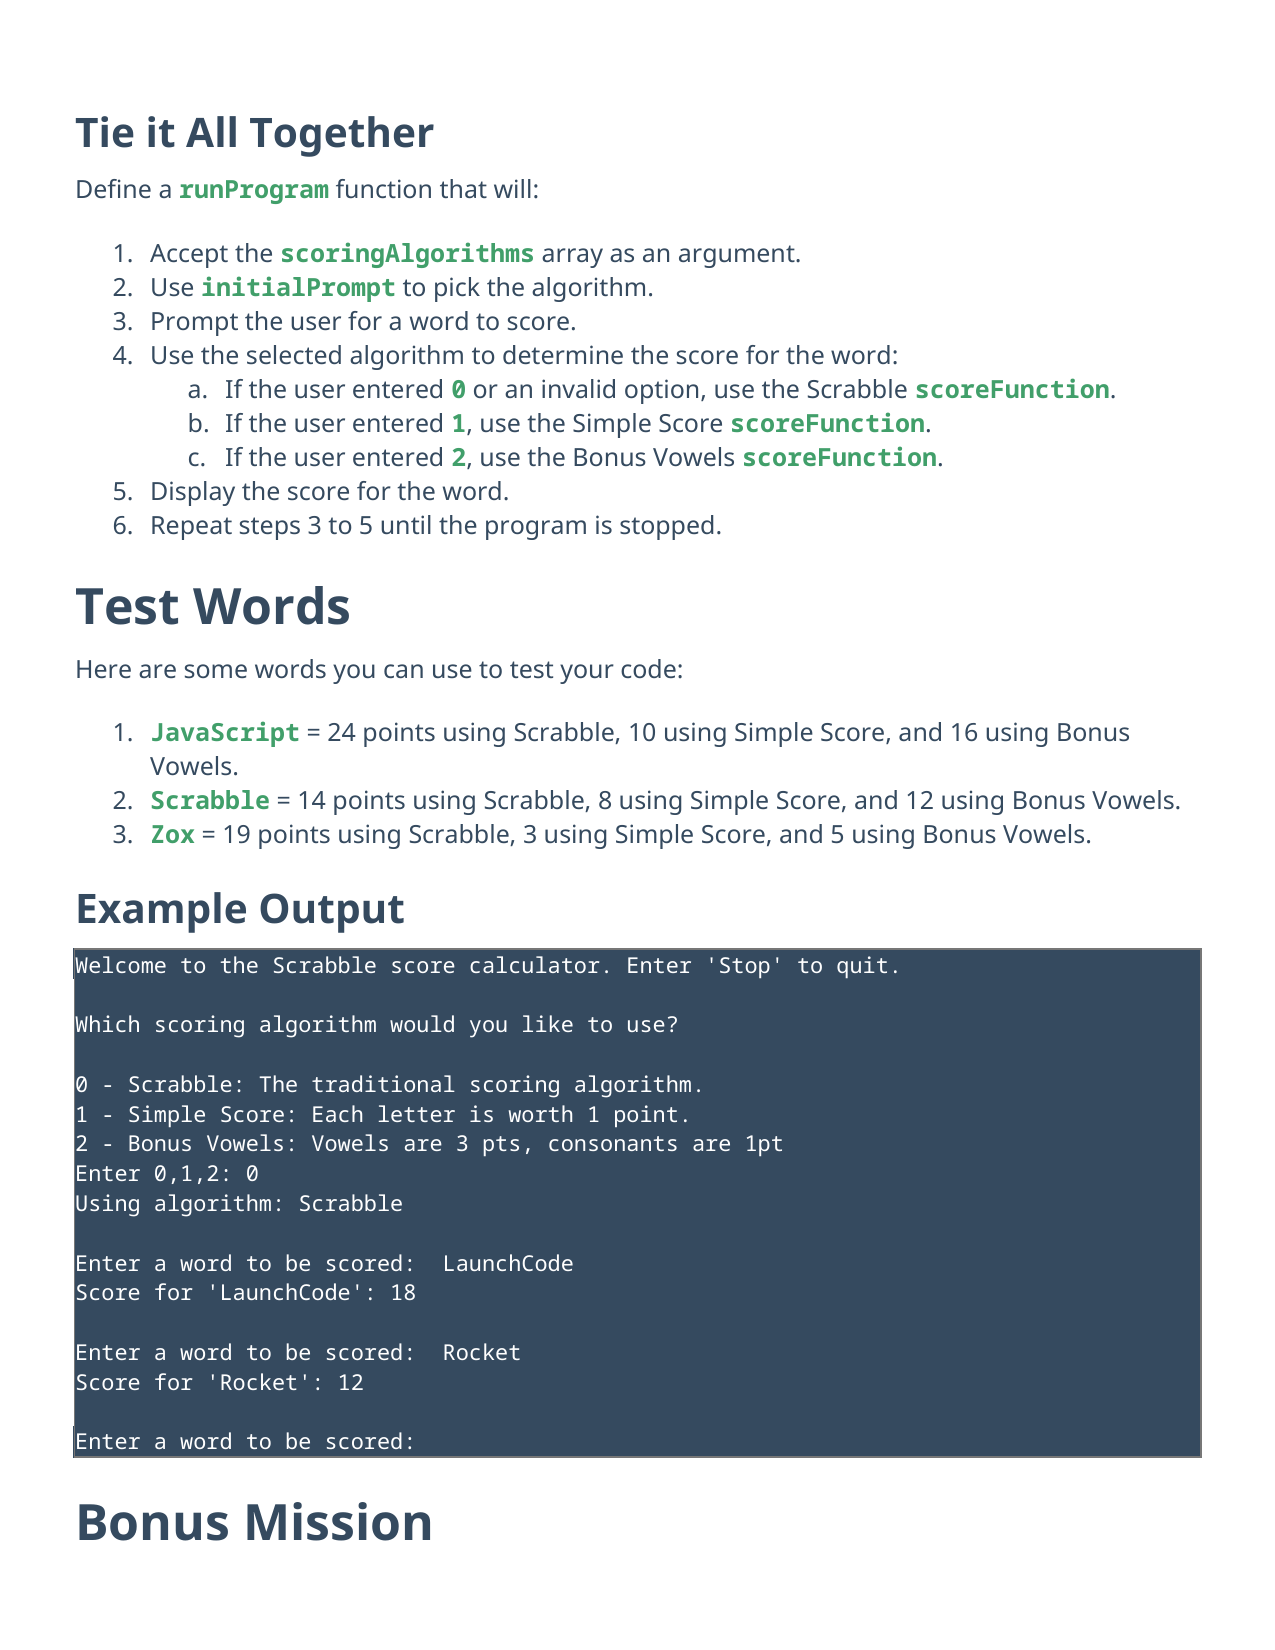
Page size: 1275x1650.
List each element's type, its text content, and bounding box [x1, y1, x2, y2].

text Test Words [75, 571, 1200, 639]
list If the user entered 0 or an invalid option, use the Scrabble scoreFunction. [187, 371, 1200, 406]
list Prompt the user for a word to score. [112, 303, 1200, 337]
list If the user entered 2, use the Bonus Vowels scoreFunction. [187, 439, 1200, 474]
text Enter 0,1,2: 0 [75, 1158, 1200, 1188]
list Use initialPrompt to pick the algorithm. [112, 269, 1200, 303]
list Repeat steps 3 to 5 until the program is stopped. [112, 508, 1200, 542]
text Welcome to the Scrabble score calculator. Enter 'Stop' to quit. [75, 950, 1200, 979]
text Tie it All Together [75, 104, 1200, 159]
text 0 - Scrabble: The traditional scoring algorithm. [75, 1069, 1200, 1098]
text Enter a word to be scored: LaunchCode [75, 1247, 1200, 1277]
text Which scoring algorithm would you like to use? [75, 1009, 1200, 1039]
list Zox = 19 points using Scrabble, 3 using Simple Score, and 5 using Bonus Vowels. [112, 817, 1200, 851]
list Accept the scoringAlgorithms array as an argument. [112, 235, 1200, 269]
list Display the score for the word. [112, 474, 1200, 508]
text Using algorithm: Scrabble [75, 1188, 1200, 1218]
text Enter a word to be scored: Rocket [75, 1337, 1200, 1367]
text Example Output [75, 880, 1200, 936]
list Scrabble = 14 points using Scrabble, 8 using Simple Score, and 12 using Bonus Vowels. [112, 783, 1200, 817]
text 1 - Simple Score: Each letter is worth 1 point. [75, 1098, 1200, 1128]
text Here are some words you can use to test your code: [75, 652, 1200, 686]
list JavaScript = 24 points using Scrabble, 10 using Simple Score, and 16 using Bonus Vowels. [112, 715, 1200, 783]
text Enter a word to be scored: [75, 1425, 1200, 1456]
text Bonus Mission [75, 1487, 1200, 1555]
text Score for 'LaunchCode': 18 [75, 1277, 1200, 1307]
text 2 - Bonus Vowels: Vowels are 3 pts, consonants are 1pt [75, 1128, 1200, 1158]
list If the user entered 1, use the Simple Score scoreFunction. [187, 406, 1200, 439]
list Use the selected algorithm to determine the score for the word: [112, 337, 1200, 371]
text Define a runProgram function that will: [75, 172, 1200, 206]
text Score for 'Rocket': 12 [75, 1367, 1200, 1396]
